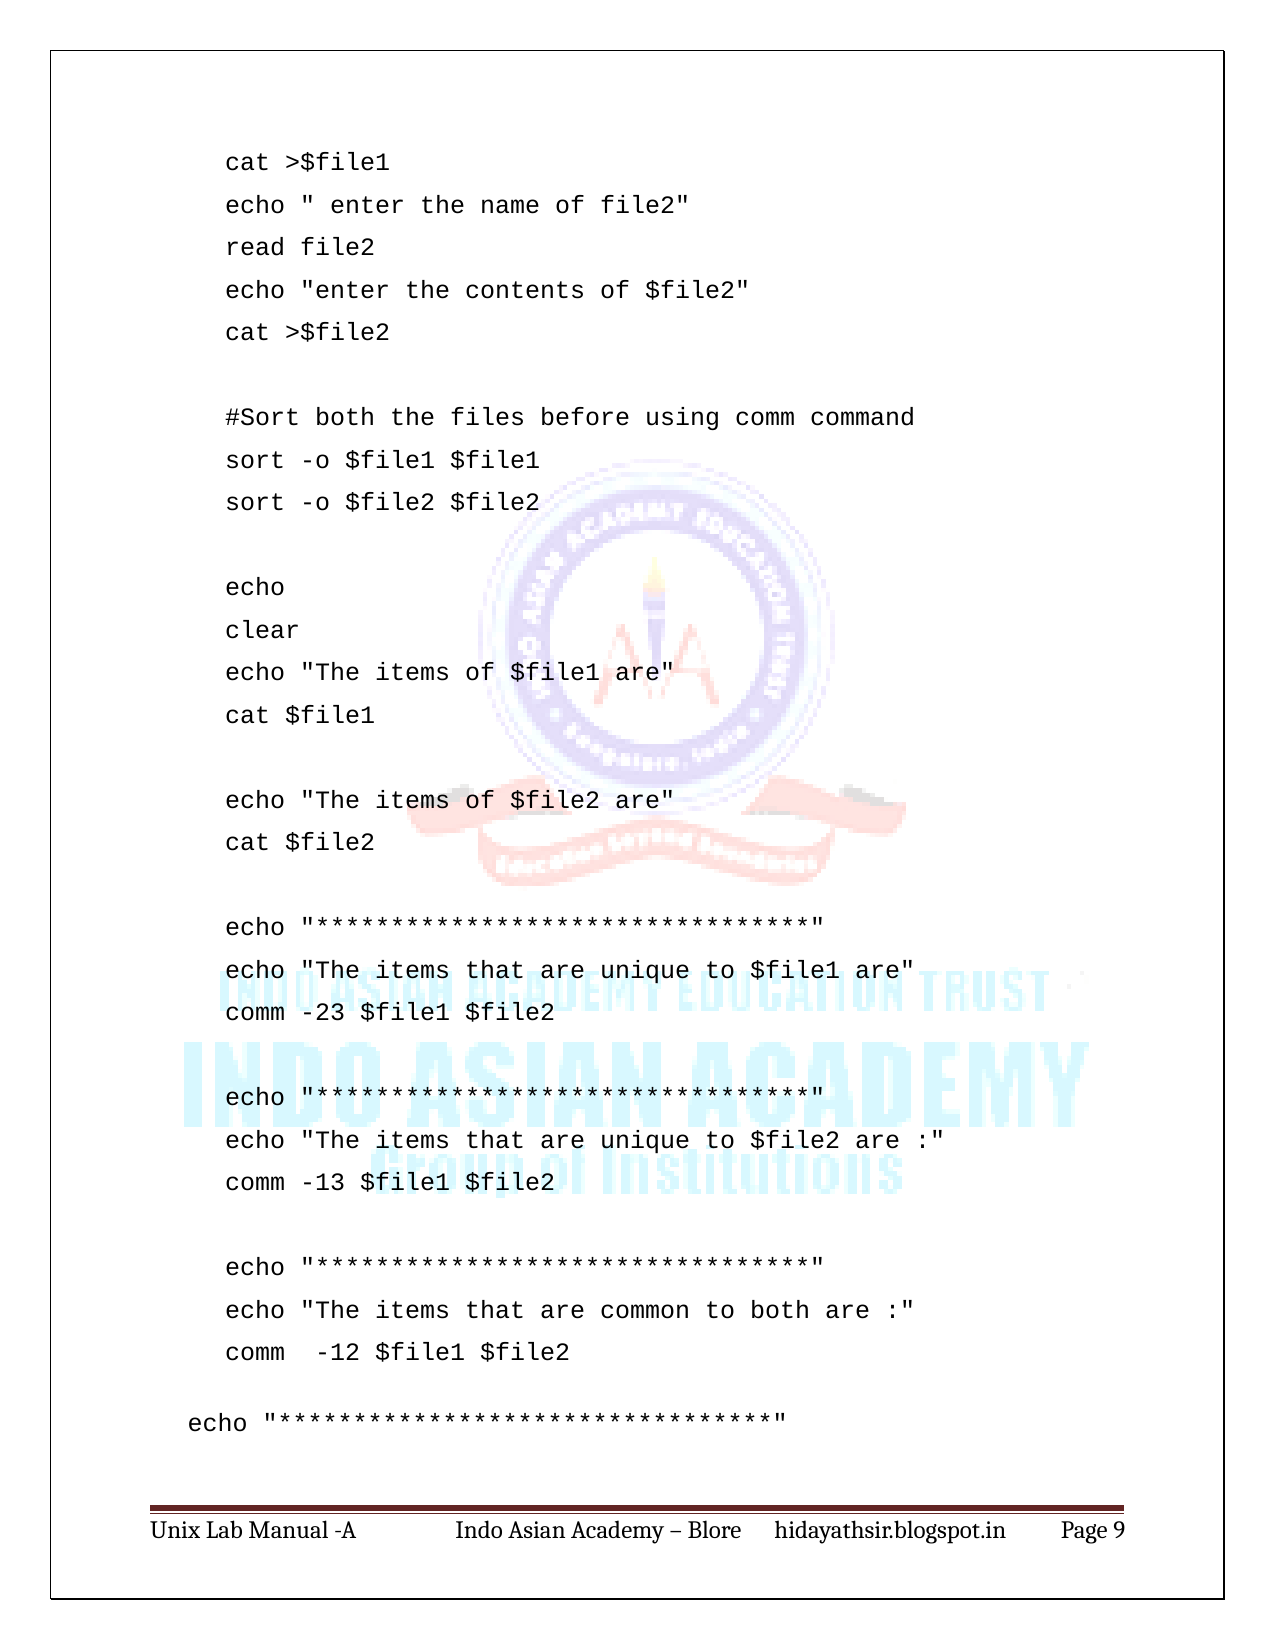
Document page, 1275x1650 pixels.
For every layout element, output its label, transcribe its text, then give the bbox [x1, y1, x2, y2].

text echo "*********************************" [225, 1255, 1124, 1283]
text #Sort both the files before using comm command [225, 405, 1124, 433]
text echo "The items that are unique to $file1 are" [225, 957, 1124, 986]
text comm -13 $file1 $file2 [225, 1170, 1124, 1198]
text clear [225, 617, 1124, 646]
text echo "The items of $file1 are" [225, 660, 1124, 688]
text echo "enter the contents of $file2" [225, 277, 1124, 306]
text comm -12 $file1 $file2 [225, 1340, 1124, 1368]
text read file2 [225, 235, 1124, 263]
text echo "*********************************" [225, 915, 1124, 943]
text echo "The items that are unique to $file2 are :" [225, 1127, 1124, 1156]
text cat $file1 [225, 702, 1124, 731]
text cat >$file1 [225, 150, 1124, 178]
text sort -o $file1 $file1 [225, 447, 1124, 476]
text echo "The items that are common to both are :" [225, 1297, 1124, 1326]
text cat $file2 [225, 830, 1124, 858]
text echo "The items of $file2 are" [225, 787, 1124, 816]
text echo " enter the name of file2" [225, 192, 1124, 221]
text comm -23 $file1 $file2 [225, 1000, 1124, 1028]
text echo "*********************************" [187, 1411, 1124, 1439]
text echo [225, 575, 1124, 603]
text echo "*********************************" [225, 1085, 1124, 1113]
text sort -o $file2 $file2 [225, 490, 1124, 518]
text cat >$file2 [225, 320, 1124, 348]
